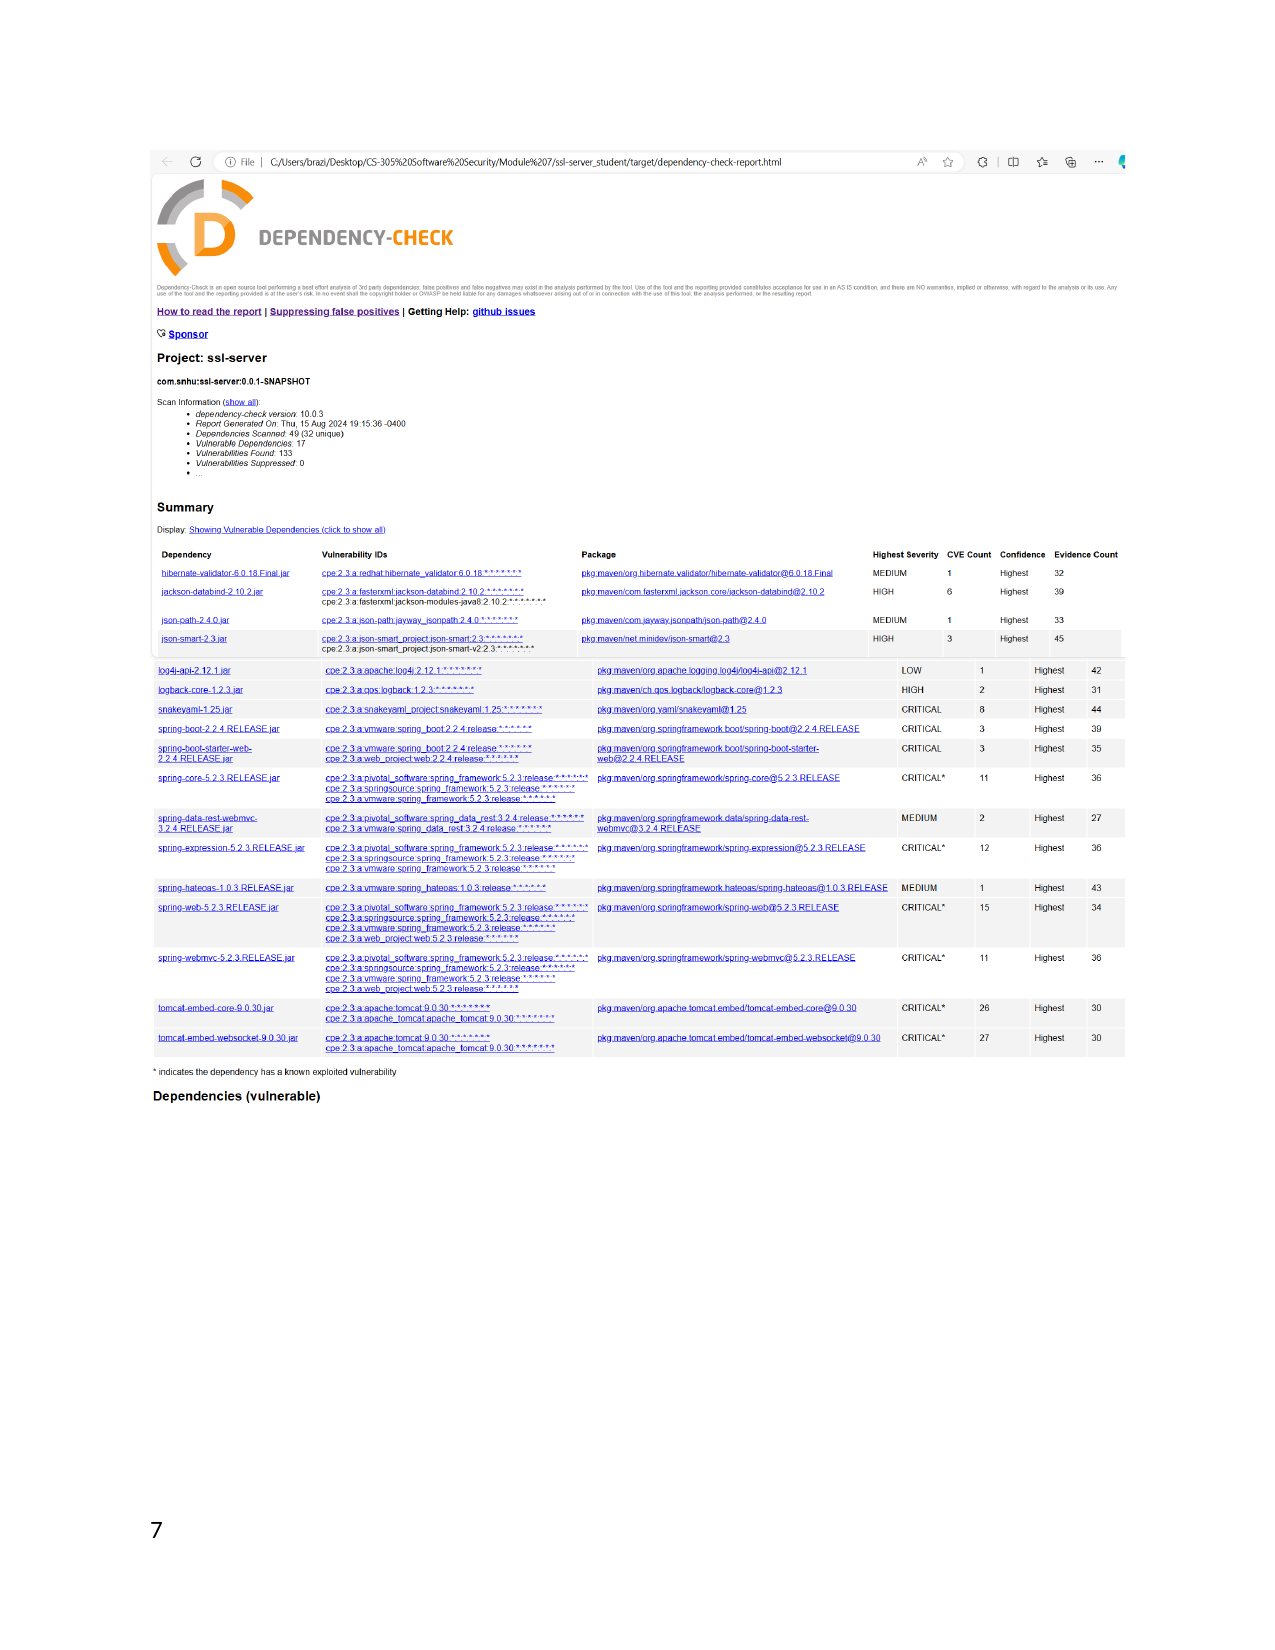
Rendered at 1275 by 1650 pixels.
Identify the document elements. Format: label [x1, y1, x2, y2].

picture [150, 150, 1125, 1111]
